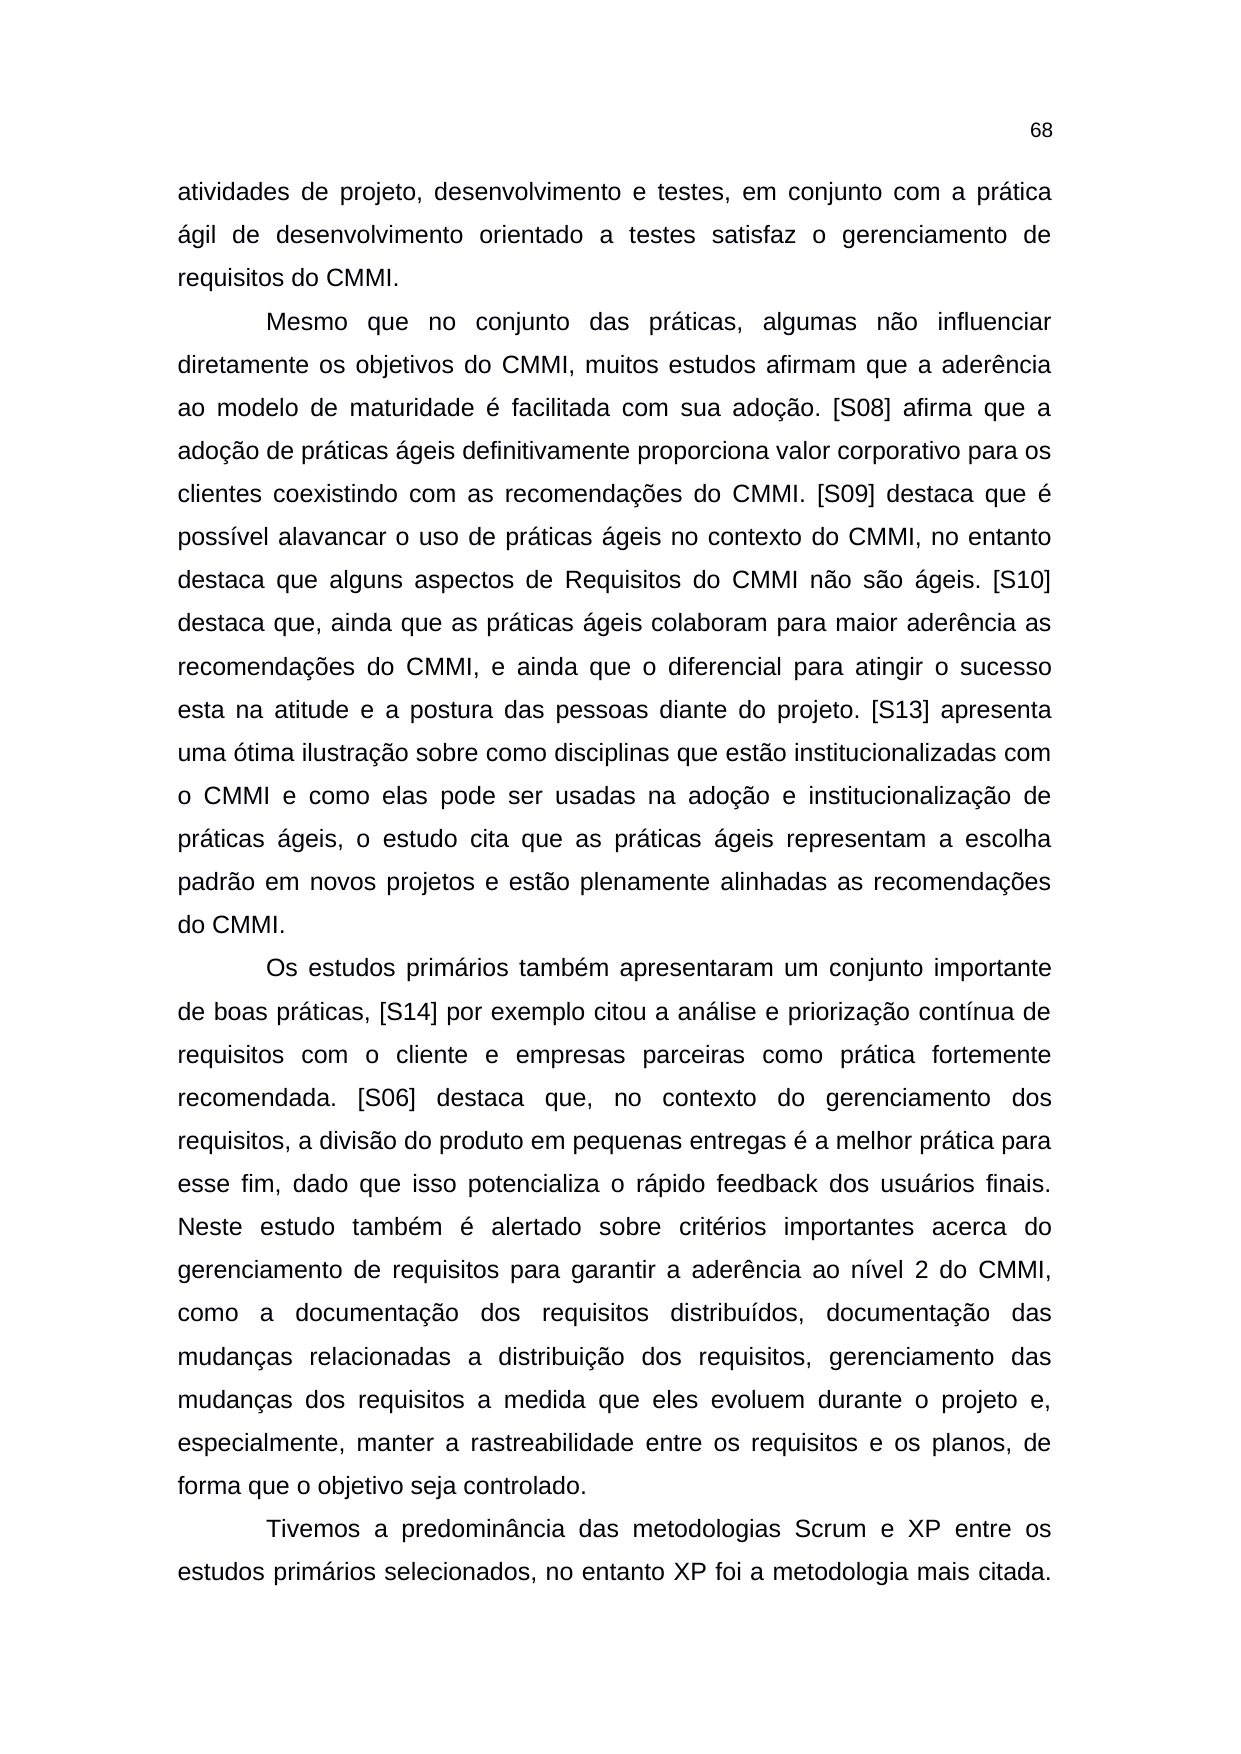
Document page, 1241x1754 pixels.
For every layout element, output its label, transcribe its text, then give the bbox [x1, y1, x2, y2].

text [177, 1514, 1053, 1586]
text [177, 177, 1053, 292]
text Os estudos primários também apresentaram um conjunto importante de boas práticas, [S14] por exemplo citou a análise e priorização contínua de requisitos com o cliente e empresas parceiras como prática fortemente recomendada. [S06] destaca que, no contexto do gerenciamento dos requisitos, a divisão do produto em pequenas entregas é a melhor prática para esse fim, dado que isso potencializa o rápido feedback dos usuários finais. Neste estudo também é alertado sobre critérios importantes acerca do gerenciamento de requisitos para garantir a aderência ao nível 2 do CMMI, como a documentação dos requisitos distribuídos, documentação das mudanças relacionadas a distribuição dos requisitos, gerenciamento das mudanças dos requisitos a medida que eles evoluem durante o projeto e, especialmente, manter a rastreabilidade entre os requisitos e os planos, de forma que o objetivo seja controlado. [177, 953, 1053, 1500]
text Mesmo que no conjunto das práticas, algumas não influenciar diretamente os objetivos do CMMI, muitos estudos afirmam que a aderência ao modelo de maturidade é facilitada com sua adoção. [S08] afirma que a adoção de práticas ágeis definitivamente proporciona valor corporativo para os clientes coexistindo com as recomendações do CMMI. [S09] destaca que é possível alavancar o uso de práticas ágeis no contexto do CMMI, no entanto destaca que alguns aspectos de Requisitos do CMMI não são ágeis. [S10] destaca que, ainda que as práticas ágeis colaboram para maior aderência as recomendações do CMMI, e ainda que o diferencial para atingir o sucesso esta na atitude e a postura das pessoas diante do projeto. [S13] apresenta uma ótima ilustração sobre como disciplinas que estão institucionalizadas com o CMMI e como elas pode ser usadas na adoção e institucionalização de práticas ágeis, o estudo cita que as práticas ágeis representam a escolha padrão em novos projetos e estão plenamente alinhadas as recomendações do CMMI. [177, 307, 1053, 939]
